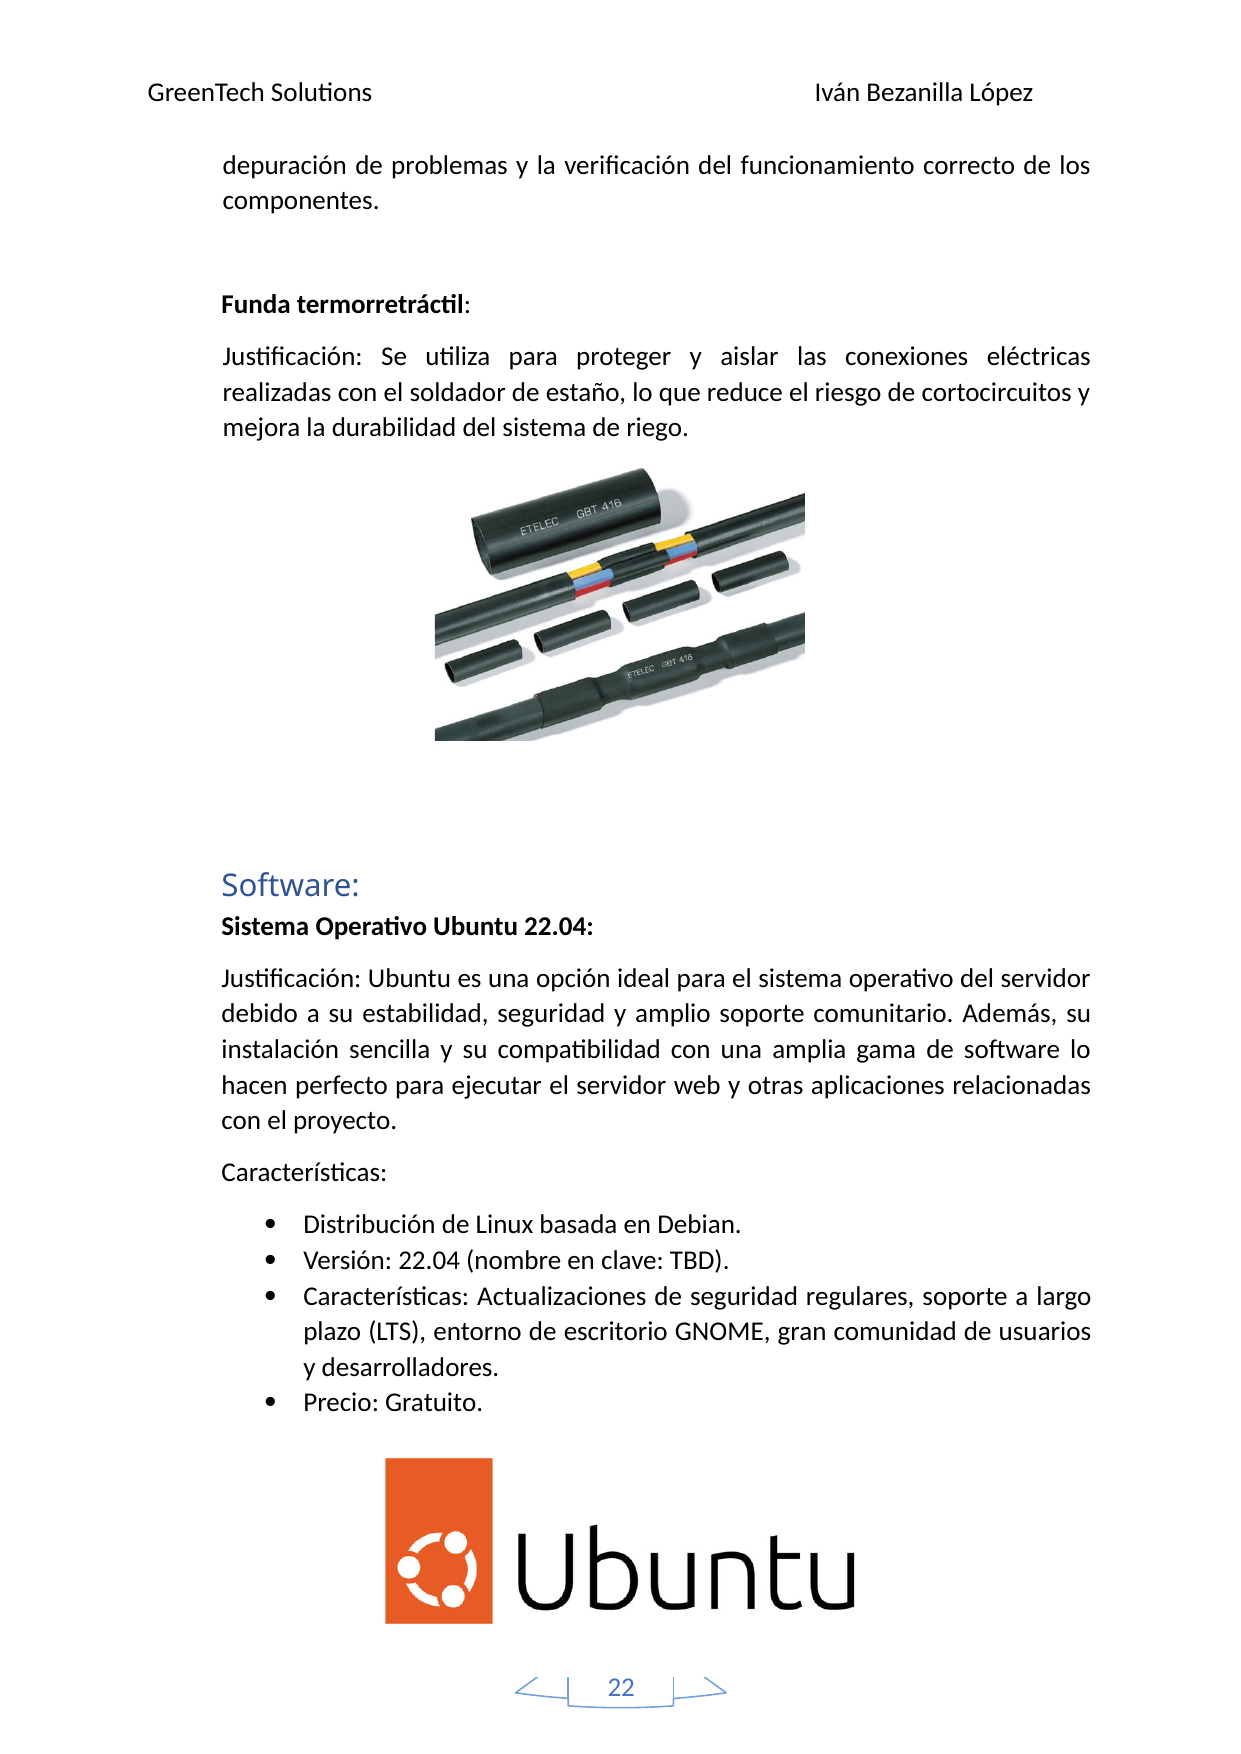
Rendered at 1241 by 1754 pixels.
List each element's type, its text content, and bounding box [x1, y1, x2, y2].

text Sistema Operativo Ubuntu 22.04: [221, 909, 1092, 942]
text Justificación: Ubuntu es una opción ideal para el sistema operativo del servidor debido a su estabilidad, seguridad y amplio soporte comunitario. Además, su instalación sencilla y su compatibilidad con una amplia gama de software lo hacen perfecto para ejecutar el servidor web y otras aplicaciones relacionadas con el proyecto. [221, 961, 1092, 1137]
picture [434, 462, 805, 741]
text Funda termorretráctil: [148, 287, 1092, 320]
list Distribución de Linux basada en Debian. [266, 1207, 1092, 1241]
text Justificación: Se utiliza para proteger y aislar las conexiones eléctricas realizadas con el soldador de estaño, lo que reduce el riesgo de cortocircuitos y mejora la durabilidad del sistema de riego. [222, 339, 1092, 444]
subtitle Software: [221, 863, 1092, 906]
list Características: Actualizaciones de seguridad regulares, soporte a largo plazo (LTS), entorno de escritorio GNOME, gran comunidad de usuarios y desarrolladores. [266, 1279, 1092, 1383]
list Precio: Gratuito. [266, 1386, 1092, 1419]
list Versión: 22.04 (nombre en clave: TBD). [266, 1243, 1092, 1276]
picture [377, 1442, 862, 1677]
text Características: [221, 1156, 1092, 1188]
